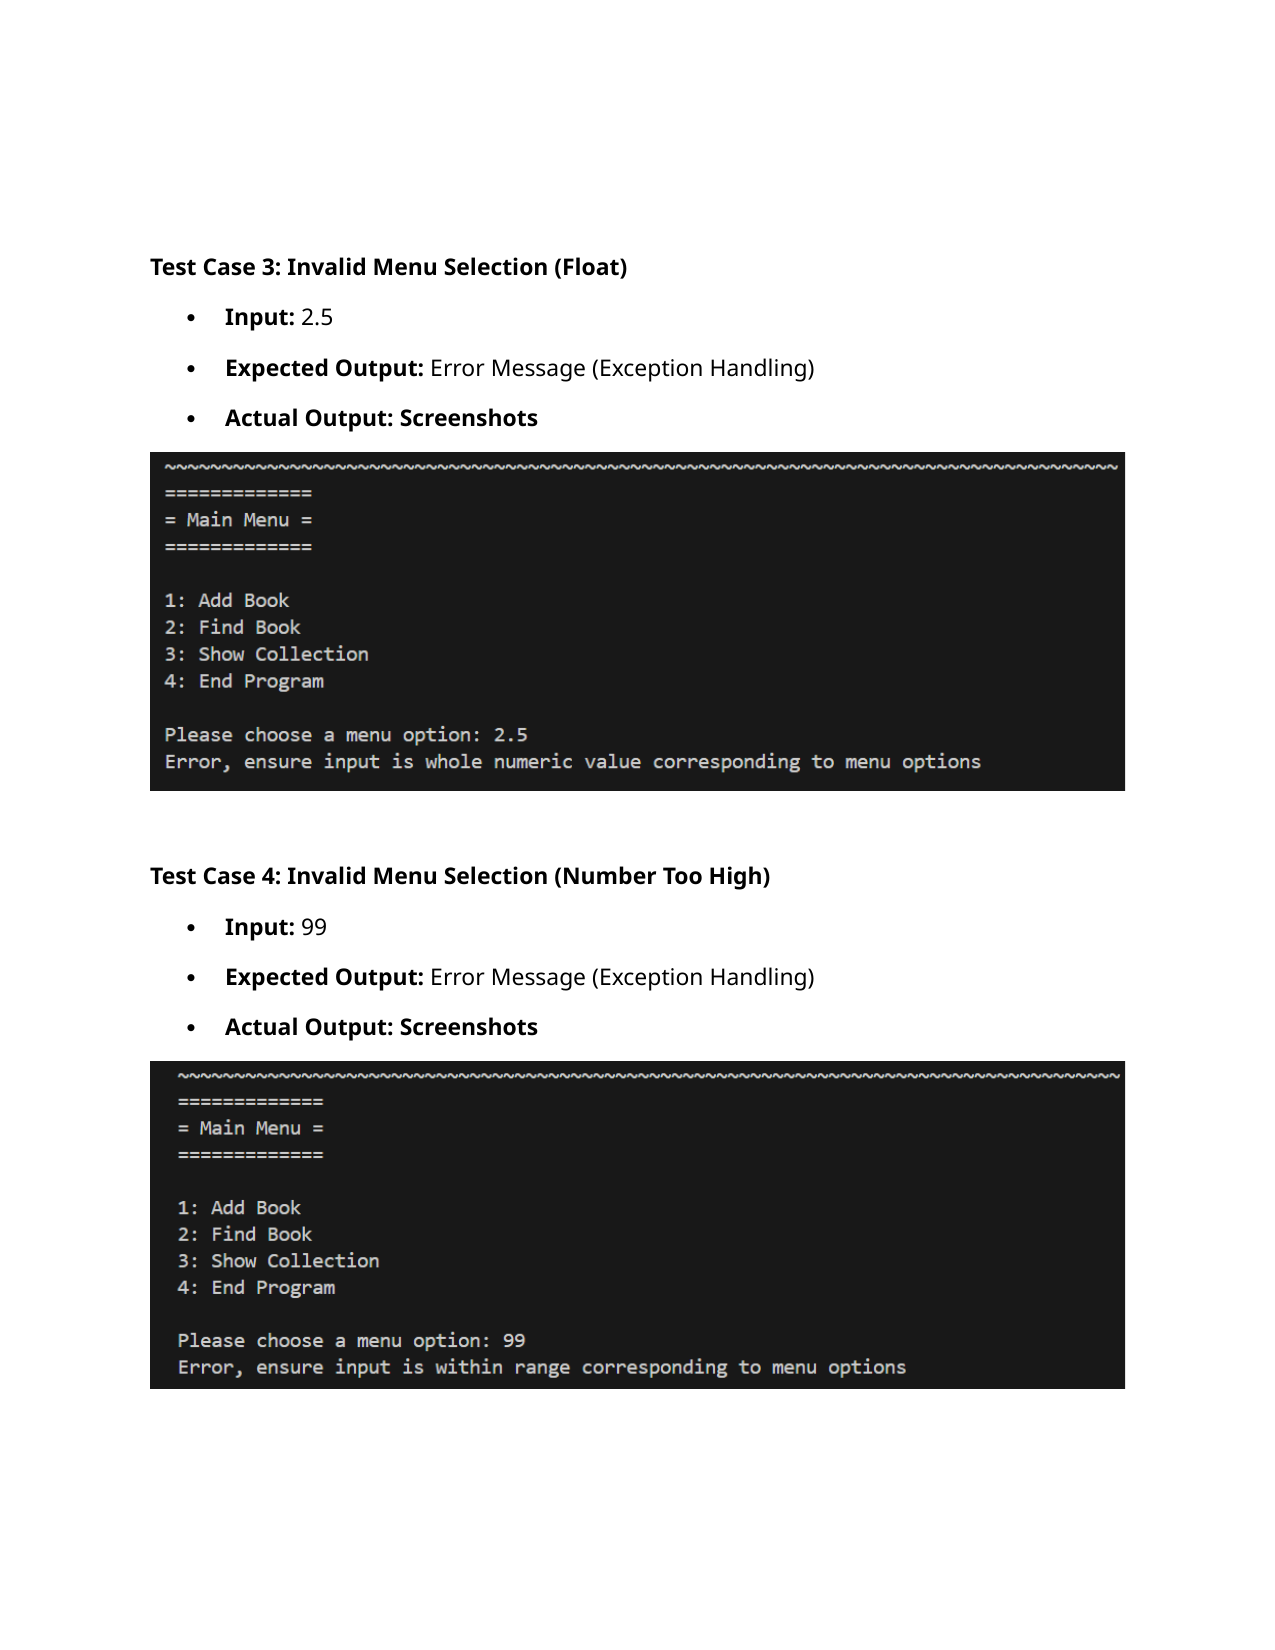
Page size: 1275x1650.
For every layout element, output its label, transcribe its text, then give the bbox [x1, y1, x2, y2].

list Actual Output: Screenshots [187, 402, 1125, 433]
picture [150, 452, 1125, 791]
text Test Case 4: Invalid Menu Selection (Number Too High) [150, 860, 1125, 891]
list Expected Output: Error Message (Exception Handling) [187, 352, 1125, 383]
text Test Case 3: Invalid Menu Selection (Float) [150, 251, 1125, 282]
list Actual Output: Screenshots [187, 1011, 1125, 1043]
picture [150, 1061, 1125, 1389]
list Expected Output: Error Message (Exception Handling) [187, 961, 1125, 992]
list Input: 99 [187, 911, 1125, 942]
list Input: 2.5 [187, 301, 1125, 332]
